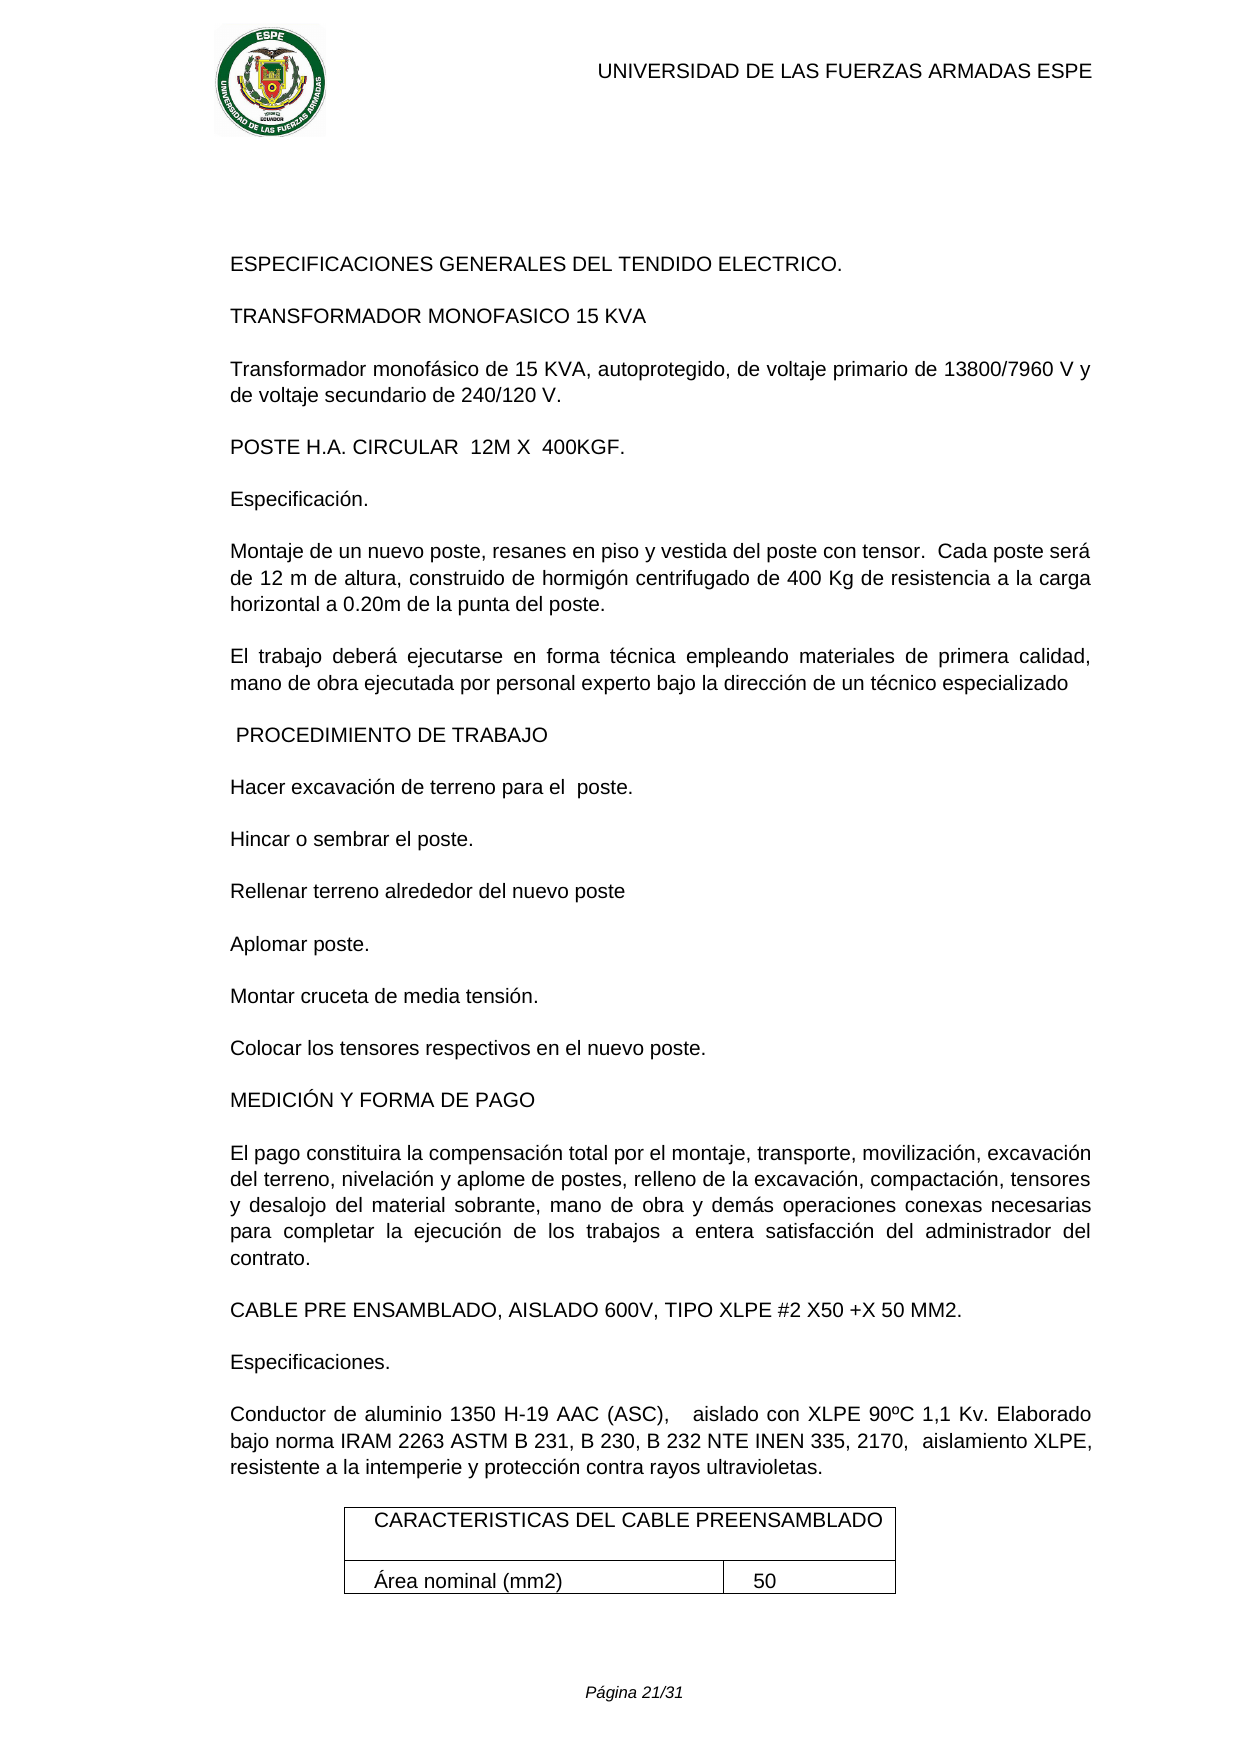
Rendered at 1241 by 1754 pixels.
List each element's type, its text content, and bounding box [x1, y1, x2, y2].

text Rellenar terreno alrededor del nuevo poste [230, 879, 1092, 903]
text Colocar los tensores respectivos en el nuevo poste. [230, 1036, 1092, 1060]
table_header CARACTERISTICAS DEL CABLE PREENSAMBLADO [345, 1508, 895, 1560]
table_cell Área nominal (mm2) [345, 1561, 723, 1593]
text Hincar o sembrar el poste. [230, 827, 1092, 851]
text Aplomar poste. [230, 932, 1092, 956]
text PROCEDIMIENTO DE TRABAJO [230, 723, 1092, 747]
text POSTE H.A. CIRCULAR 12M X 400KGF. [230, 435, 1092, 459]
text Conductor de aluminio 1350 H-19 AAC (ASC), aislado con XLPE 90ºC 1,1 Kv. Elaborado bajo norma IRAM 2263 ASTM B 231, B 230, B 232 NTE INEN 335, 2170, aislamiento XLPE, resistente a la intemperie y protección contra rayos ultravioletas. [230, 1402, 1092, 1479]
picture [213, 23, 327, 136]
text Especificación. [230, 487, 1092, 511]
text Especificaciones. [230, 1350, 1092, 1374]
text Hacer excavación de terreno para el poste. [230, 775, 1092, 799]
text El trabajo deberá ejecutarse en forma técnica empleando materiales de primera calidad, mano de obra ejecutada por personal experto bajo la dirección de un técnico especializado [230, 644, 1092, 694]
text CABLE PRE ENSAMBLADO, AISLADO 600V, TIPO XLPE #2 X50 +X 50 MM2. [230, 1298, 1092, 1322]
text Montar cruceta de media tensión. [230, 984, 1092, 1008]
text MEDICIÓN Y FORMA DE PAGO [230, 1088, 1092, 1112]
text Transformador monofásico de 15 KVA, autoprotegido, de voltaje primario de 13800/7960 V y de voltaje secundario de 240/120 V. [230, 356, 1092, 407]
text ESPECIFICACIONES GENERALES DEL TENDIDO ELECTRICO. [230, 252, 1092, 276]
table_cell 50 [724, 1561, 895, 1593]
text El pago constituira la compensación total por el montaje, transporte, movilización, excavación del terreno, nivelación y aplome de postes, relleno de la excavación, compactación, tensores y desalojo del material sobrante, mano de obra y demás operaciones conexas necesarias para completar la ejecución de los trabajos a entera satisfacción del administrador del contrato. [230, 1140, 1092, 1270]
text Montaje de un nuevo poste, resanes en piso y vestida del poste con tensor. Cada poste será de 12 m de altura, construido de hormigón centrifugado de 400 Kg de resistencia a la carga horizontal a 0.20m de la punta del poste. [230, 539, 1092, 616]
text TRANSFORMADOR MONOFASICO 15 KVA [230, 304, 1092, 328]
